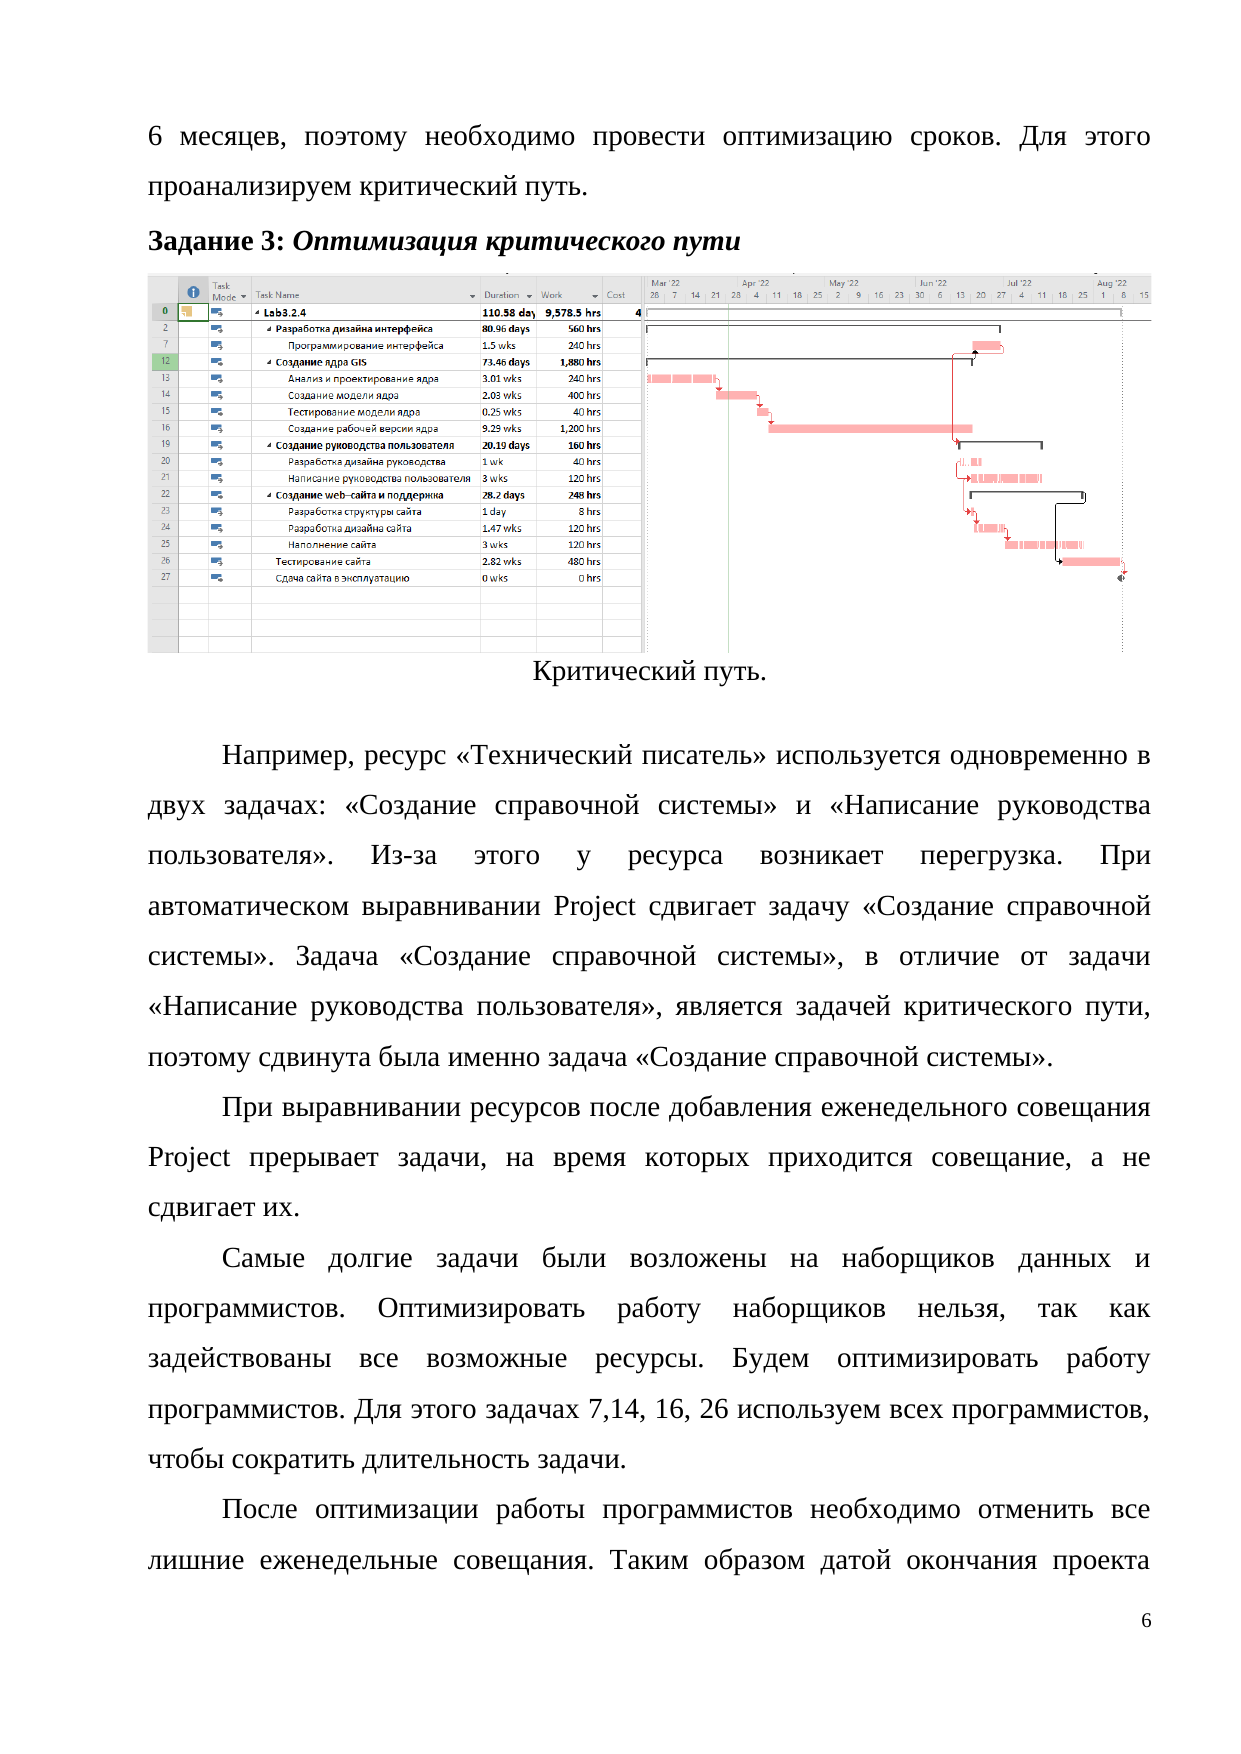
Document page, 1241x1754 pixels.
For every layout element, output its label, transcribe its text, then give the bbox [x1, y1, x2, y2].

text Критический путь. [148, 653, 1152, 686]
picture [147, 273, 1152, 653]
text Самые долгие задачи были возложены на наборщиков данных и программистов. Оптимизировать работу наборщиков нельзя, так как задействованы все возможные ресурсы. Будем оптимизировать работу программистов. Для этого задачах 7,14, 16, 26 используем всех программистов, чтобы сократить длительность задачи. [148, 1240, 1152, 1475]
subtitle Задание 3: Оптимизация критического пути [148, 223, 1152, 256]
text При выравнивании ресурсов после добавления еженедельного совещания Project прерывает задачи, на время которых приходится совещание, а не сдвигает их. [148, 1089, 1152, 1223]
text Например, ресурс «Технический писатель» используется одновременно в двух задачах: «Создание справочной системы» и «Написание руководства пользователя». Из-за этого у ресурса возникает перегрузка. При автоматическом выравнивании Project сдвигает задачу «Создание справочной системы». Задача «Создание справочной системы», в отличие от задачи «Написание руководства пользователя», является задачей критического пути, поэтому сдвинута была именно задача «Создание справочной системы». [148, 737, 1152, 1072]
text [148, 1491, 1152, 1575]
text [148, 118, 1152, 202]
